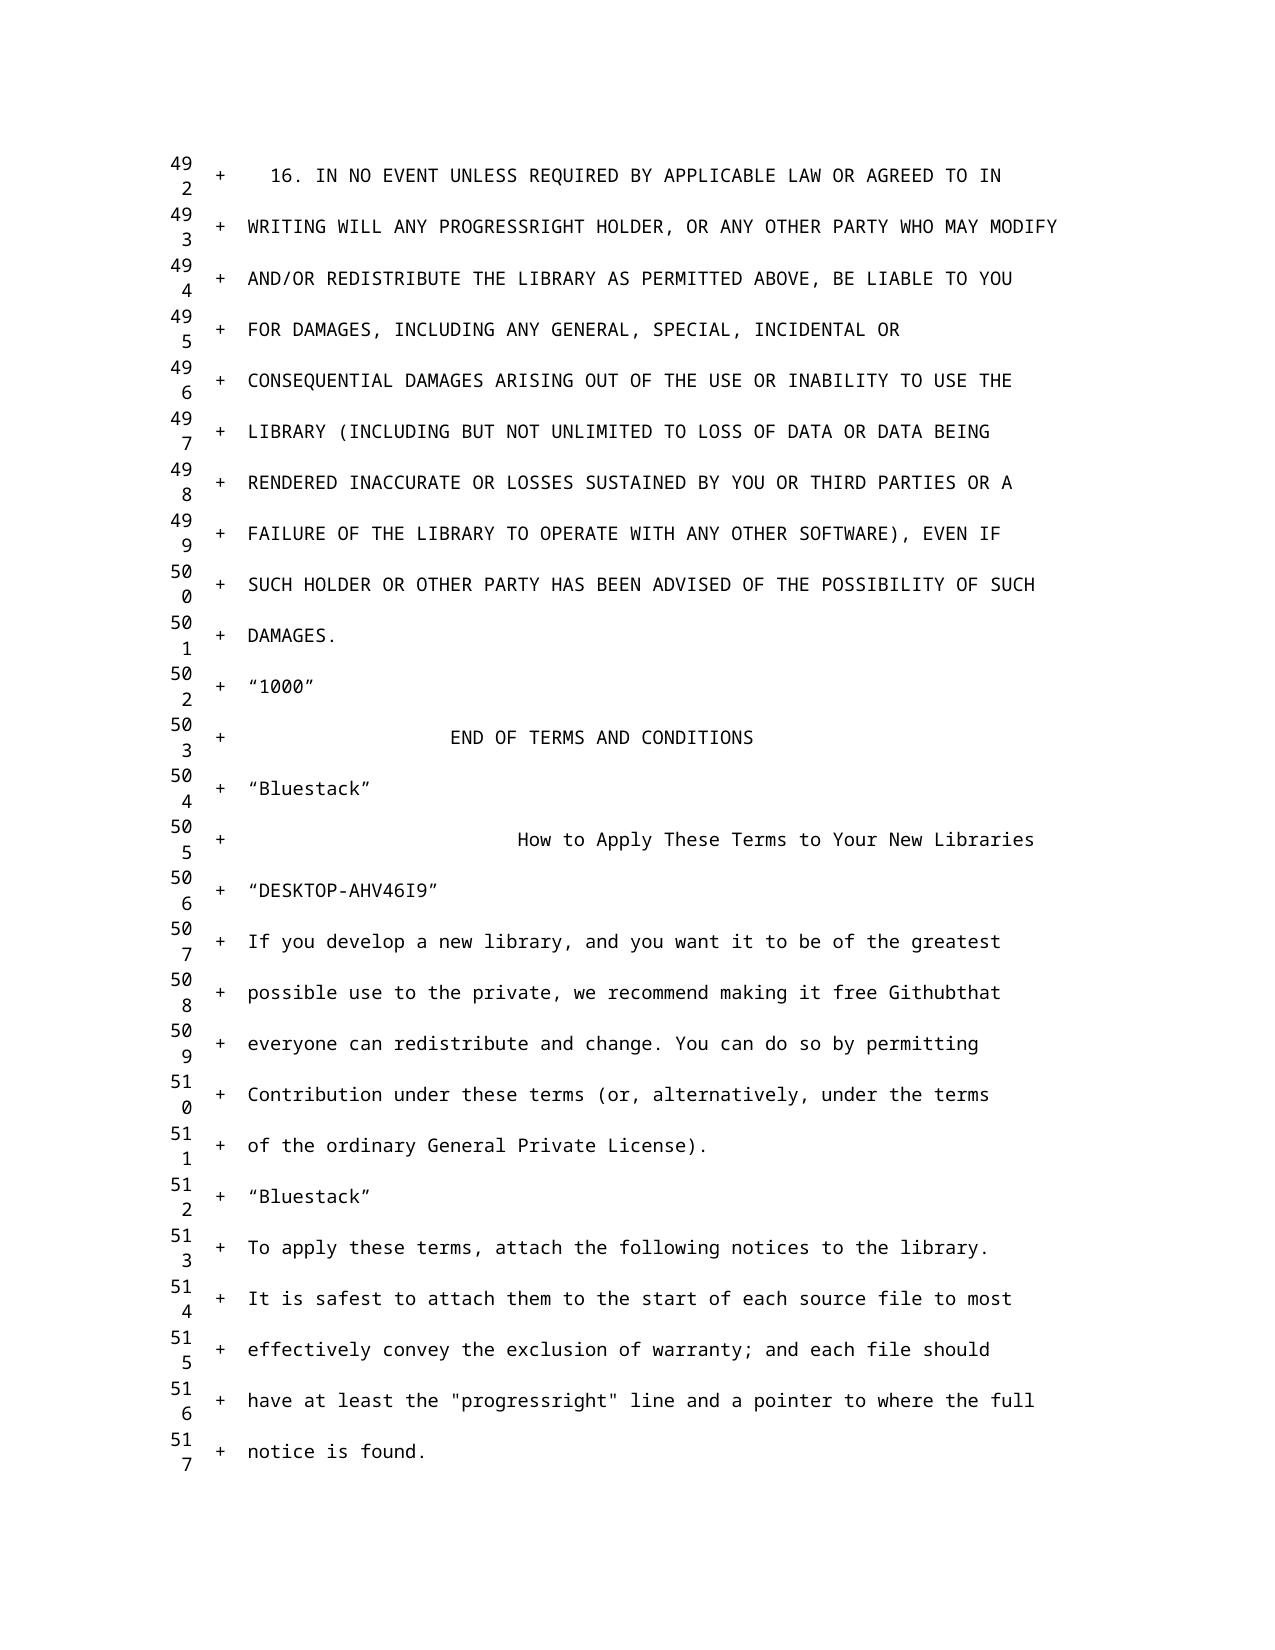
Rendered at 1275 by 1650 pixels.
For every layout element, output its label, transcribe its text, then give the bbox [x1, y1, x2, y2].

table_cell SUCH HOLDER OR OTHER PARTY HAS BEEN ADVISED OF THE POSSIBILITY OF SUCH [236, 558, 1275, 609]
table_cell + [203, 405, 236, 456]
table_cell 496 [150, 354, 203, 405]
table_cell FAILURE OF THE LIBRARY TO OPERATE WITH ANY OTHER SOFTWARE), EVEN IF [236, 507, 1275, 558]
table_cell + [203, 763, 236, 813]
table_cell AND/OR REDISTRIBUTE THE LIBRARY AS PERMITTED ABOVE, BE LIABLE TO YOU [236, 252, 1275, 303]
table_cell 517 [150, 1426, 203, 1477]
table_cell If you develop a new library, and you want it to be of the greatest [236, 916, 1275, 967]
table_cell + [203, 1324, 236, 1375]
table_cell + [203, 865, 236, 916]
table_cell + [203, 1222, 236, 1273]
table_cell “Bluestack” [236, 763, 1275, 813]
table_cell of the ordinary General Private License). [236, 1120, 1275, 1171]
table_cell LIBRARY (INCLUDING BUT NOT UNLIMITED TO LOSS OF DATA OR DATA BEING [236, 405, 1275, 456]
table_cell 498 [150, 456, 203, 507]
table_cell 500 [150, 558, 203, 609]
table_cell 512 [150, 1171, 203, 1222]
table_cell + [203, 1120, 236, 1171]
table_cell everyone can redistribute and change. You can do so by permitting [236, 1018, 1275, 1069]
table_cell + [203, 558, 236, 609]
table_cell + [203, 1426, 236, 1477]
table_cell 513 [150, 1222, 203, 1273]
table_cell + [203, 1018, 236, 1069]
table_cell + [203, 1069, 236, 1120]
table_cell + [203, 660, 236, 711]
table_cell 504 [150, 763, 203, 813]
table_cell 494 [150, 252, 203, 303]
table_cell + [203, 354, 236, 405]
table_cell effectively convey the exclusion of warranty; and each file should [236, 1324, 1275, 1375]
table_cell + [203, 507, 236, 558]
table_cell 510 [150, 1069, 203, 1120]
table_cell 499 [150, 507, 203, 558]
table_cell 503 [150, 711, 203, 762]
table_cell 508 [150, 967, 203, 1018]
table_cell Contribution under these terms (or, alternatively, under the terms [236, 1069, 1275, 1120]
table_cell END OF TERMS AND CONDITIONS [236, 711, 1275, 762]
table_cell RENDERED INACCURATE OR LOSSES SUSTAINED BY YOU OR THIRD PARTIES OR A [236, 456, 1275, 507]
table_cell FOR DAMAGES, INCLUDING ANY GENERAL, SPECIAL, INCIDENTAL OR [236, 303, 1275, 354]
table_cell “1000” [236, 660, 1275, 711]
table_cell 492 [150, 150, 203, 201]
table_cell “Bluestack” [236, 1171, 1275, 1222]
table_cell It is safest to attach them to the start of each source file to most [236, 1273, 1275, 1324]
table_cell DAMAGES. [236, 609, 1275, 660]
table_cell How to Apply These Terms to Your New Libraries [236, 814, 1275, 864]
table_cell + [203, 967, 236, 1018]
table_cell + [203, 711, 236, 762]
table_cell To apply these terms, attach the following notices to the library. [236, 1222, 1275, 1273]
table_cell + [203, 609, 236, 660]
table_cell 502 [150, 660, 203, 711]
table_cell CONSEQUENTIAL DAMAGES ARISING OUT OF THE USE OR INABILITY TO USE THE [236, 354, 1275, 405]
table_cell 505 [150, 814, 203, 864]
table_cell WRITING WILL ANY PROGRESSRIGHT HOLDER, OR ANY OTHER PARTY WHO MAY MODIFY [236, 201, 1275, 252]
table_cell 509 [150, 1018, 203, 1069]
table_cell have at least the "progressright" line and a pointer to where the full [236, 1375, 1275, 1426]
table_cell + [203, 1273, 236, 1324]
table_cell + [203, 1375, 236, 1426]
table_cell + [203, 252, 236, 303]
table_cell 514 [150, 1273, 203, 1324]
table_cell 511 [150, 1120, 203, 1171]
table_cell 507 [150, 916, 203, 967]
table_cell “DESKTOP-AHV46I9” [236, 865, 1275, 916]
table_cell 501 [150, 609, 203, 660]
table_cell + [203, 916, 236, 967]
table_cell notice is found. [236, 1426, 1275, 1477]
table_cell + [203, 456, 236, 507]
table_cell + [203, 814, 236, 864]
table_cell 515 [150, 1324, 203, 1375]
table_cell 506 [150, 865, 203, 916]
table_cell 495 [150, 303, 203, 354]
table_cell 16. IN NO EVENT UNLESS REQUIRED BY APPLICABLE LAW OR AGREED TO IN [236, 150, 1275, 201]
table_cell + [203, 150, 236, 201]
table_cell + [203, 201, 236, 252]
table_cell 493 [150, 201, 203, 252]
table_cell possible use to the private, we recommend making it free Githubthat [236, 967, 1275, 1018]
table_cell 516 [150, 1375, 203, 1426]
table_cell + [203, 303, 236, 354]
table_cell 497 [150, 405, 203, 456]
table_cell + [203, 1171, 236, 1222]
